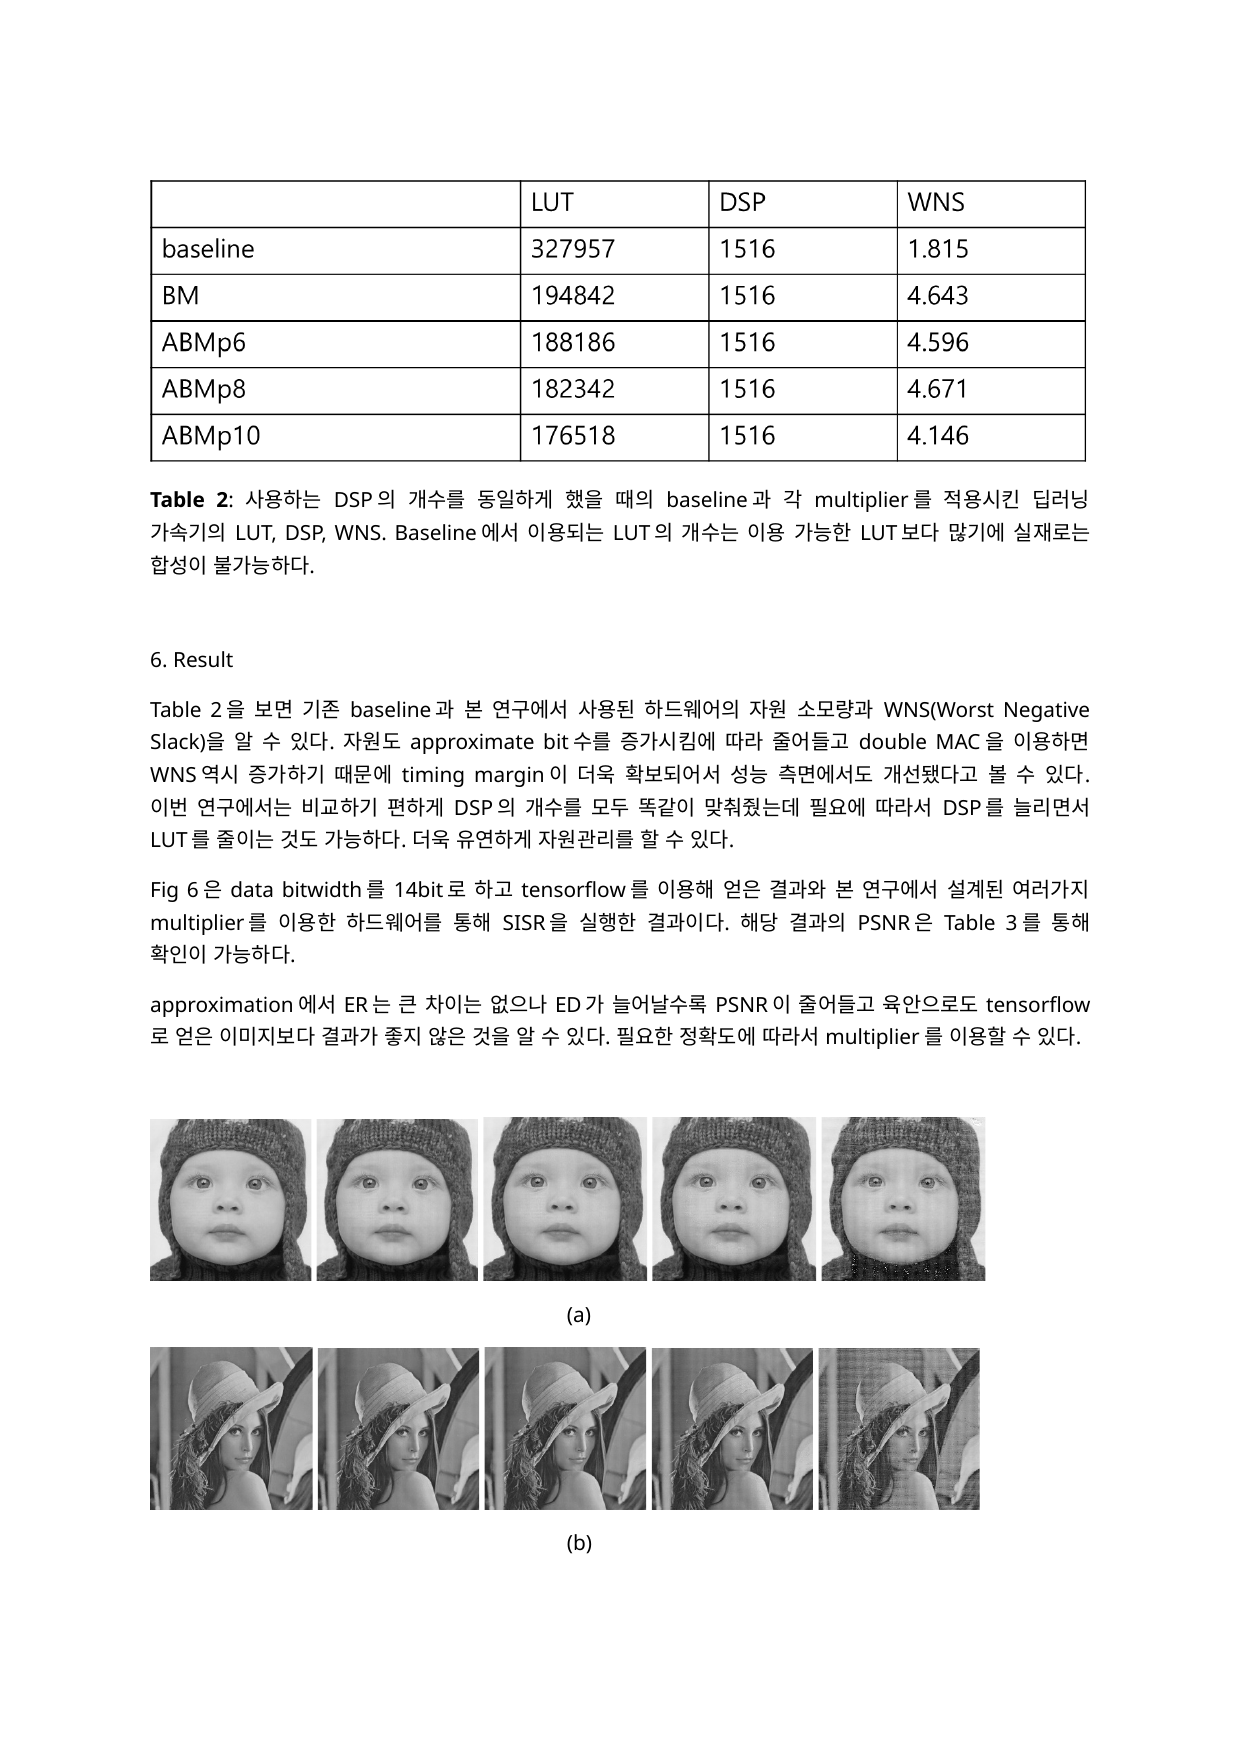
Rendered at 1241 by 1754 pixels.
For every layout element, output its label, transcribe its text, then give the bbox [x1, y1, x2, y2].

picture [484, 1347, 647, 1510]
text 6. Result [150, 646, 1090, 674]
text (b) [150, 1528, 1090, 1557]
text Table 2: 사용하는 DSP의 개수를 동일하게 했을 때의 baseline과 각 multiplier를 적용시킨 딥러닝 가속기의 LUT, DSP, WNS. Baseline에서 이용되는 LUT의 개수는 이용 가능한 LUT보다 많기에 실재로는 합성이 불가능하다. [150, 483, 1090, 579]
picture [317, 1348, 480, 1510]
picture [483, 1117, 648, 1281]
text Table 2을 보면 기존 baseline과 본 연구에서 사용된 하드웨어의 자원 소모량과 WNS(Worst Negative Slack)을 알 수 있다. 자원도 approximate bit수를 증가시킴에 따라 줄어들고 double MAC을 이용하면 WNS역시 증가하기 때문에 timing margin이 더욱 확보되어서 성능 측면에서도 개선됐다고 볼 수 있다. 이번 연구에서는 비교하기 편하게 DSP의 개수를 모두 똑같이 맞춰줬는데 필요에 따라서 DSP를 늘리면서 LUT를 줄이는 것도 가능하다. 더욱 유연하게 자원관리를 할 수 있다. [150, 693, 1090, 854]
picture [150, 1119, 312, 1281]
picture [652, 1117, 817, 1281]
text (a) [150, 1300, 1090, 1328]
picture [821, 1117, 986, 1281]
text approximation에서 ER는 큰 차이는 없으나 ED가 늘어날수록 PSNR이 줄어들고 육안으로도 tensorflow로 얻은 이미지보다 결과가 좋지 않은 것을 알 수 있다. 필요한 정확도에 따라서 multiplier를 이용할 수 있다. [150, 988, 1090, 1051]
picture [150, 177, 1087, 465]
text Fig 6은 data bitwidth를 14bit로 하고 tensorflow를 이용해 얻은 결과와 본 연구에서 설계된 여러가지 multiplier를 이용한 하드웨어를 통해 SISR을 실행한 결과이다. 해당 결과의 PSNR은 Table 3를 통해 확인이 가능하다. [150, 873, 1090, 969]
picture [651, 1348, 813, 1510]
picture [316, 1119, 478, 1281]
picture [818, 1348, 980, 1510]
picture [150, 1347, 313, 1510]
